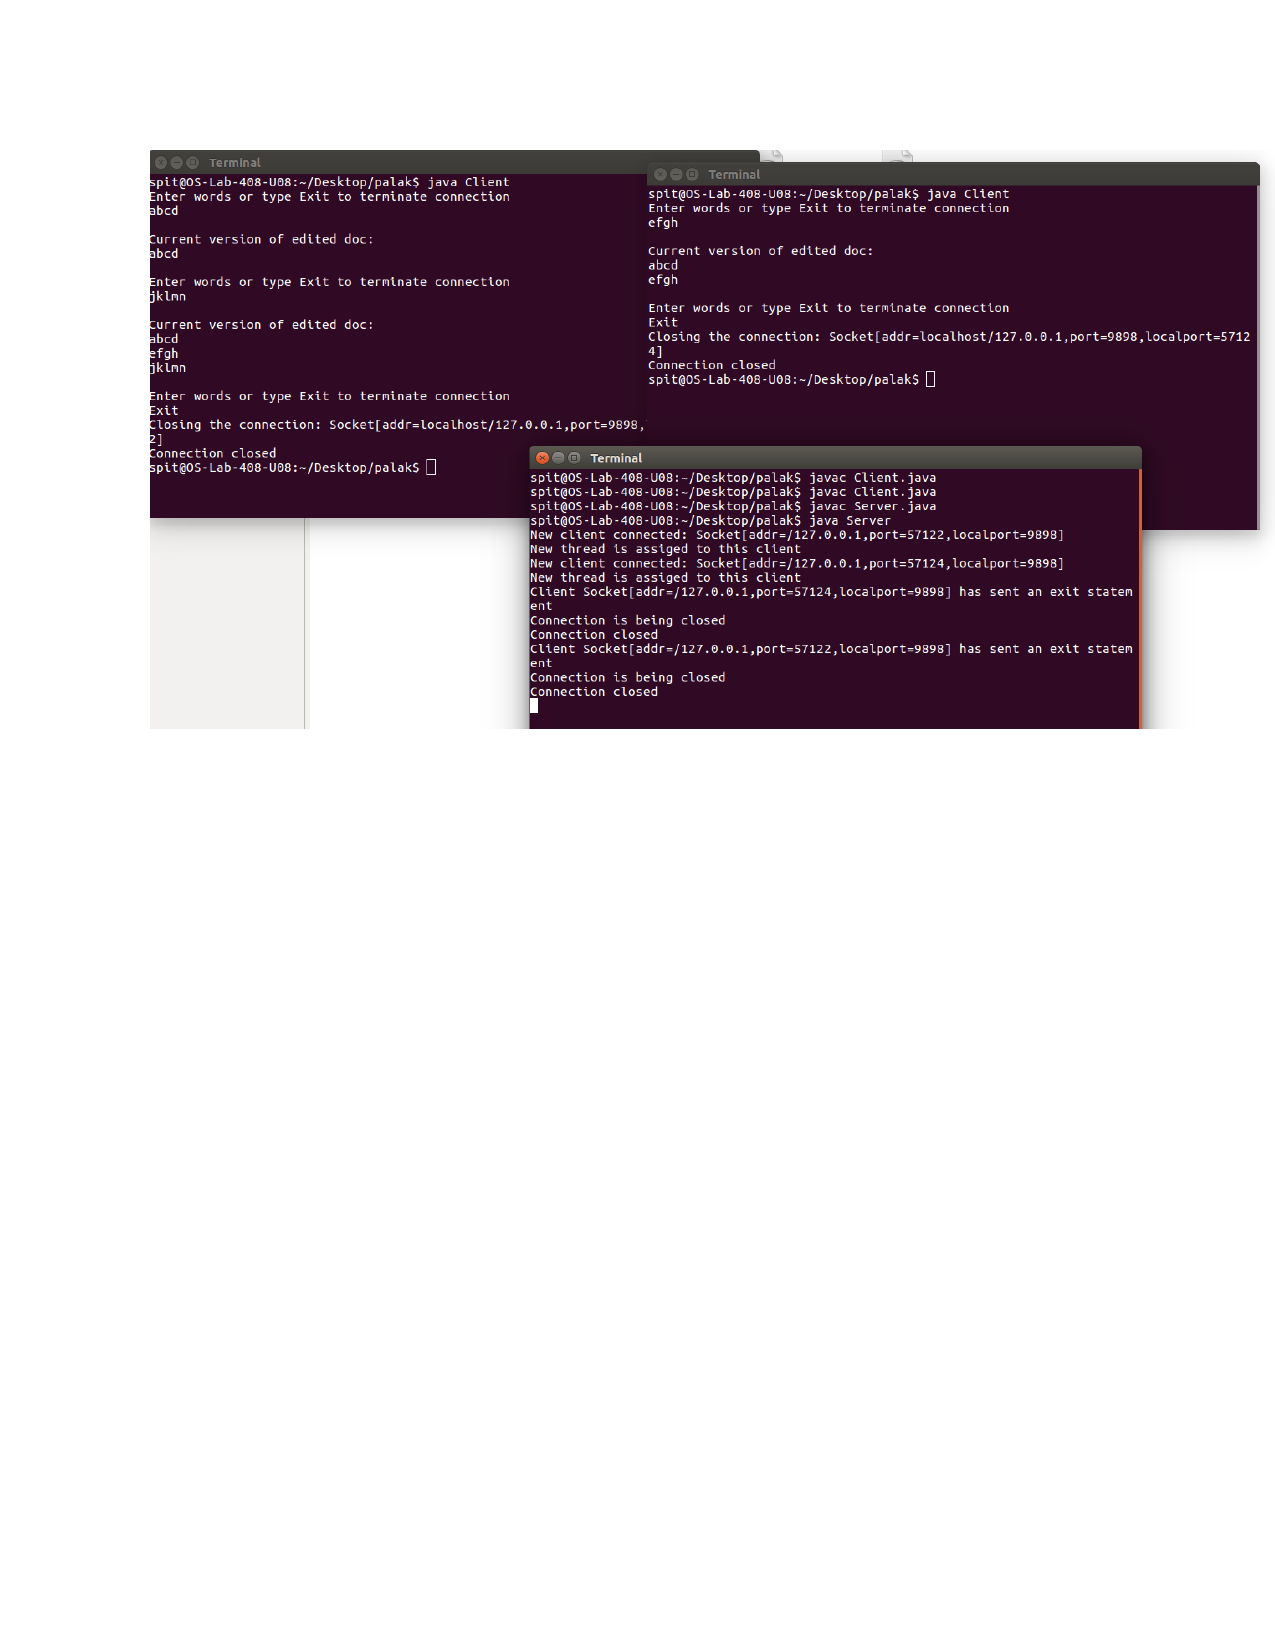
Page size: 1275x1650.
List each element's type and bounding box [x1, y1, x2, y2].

picture [150, 150, 1275, 729]
